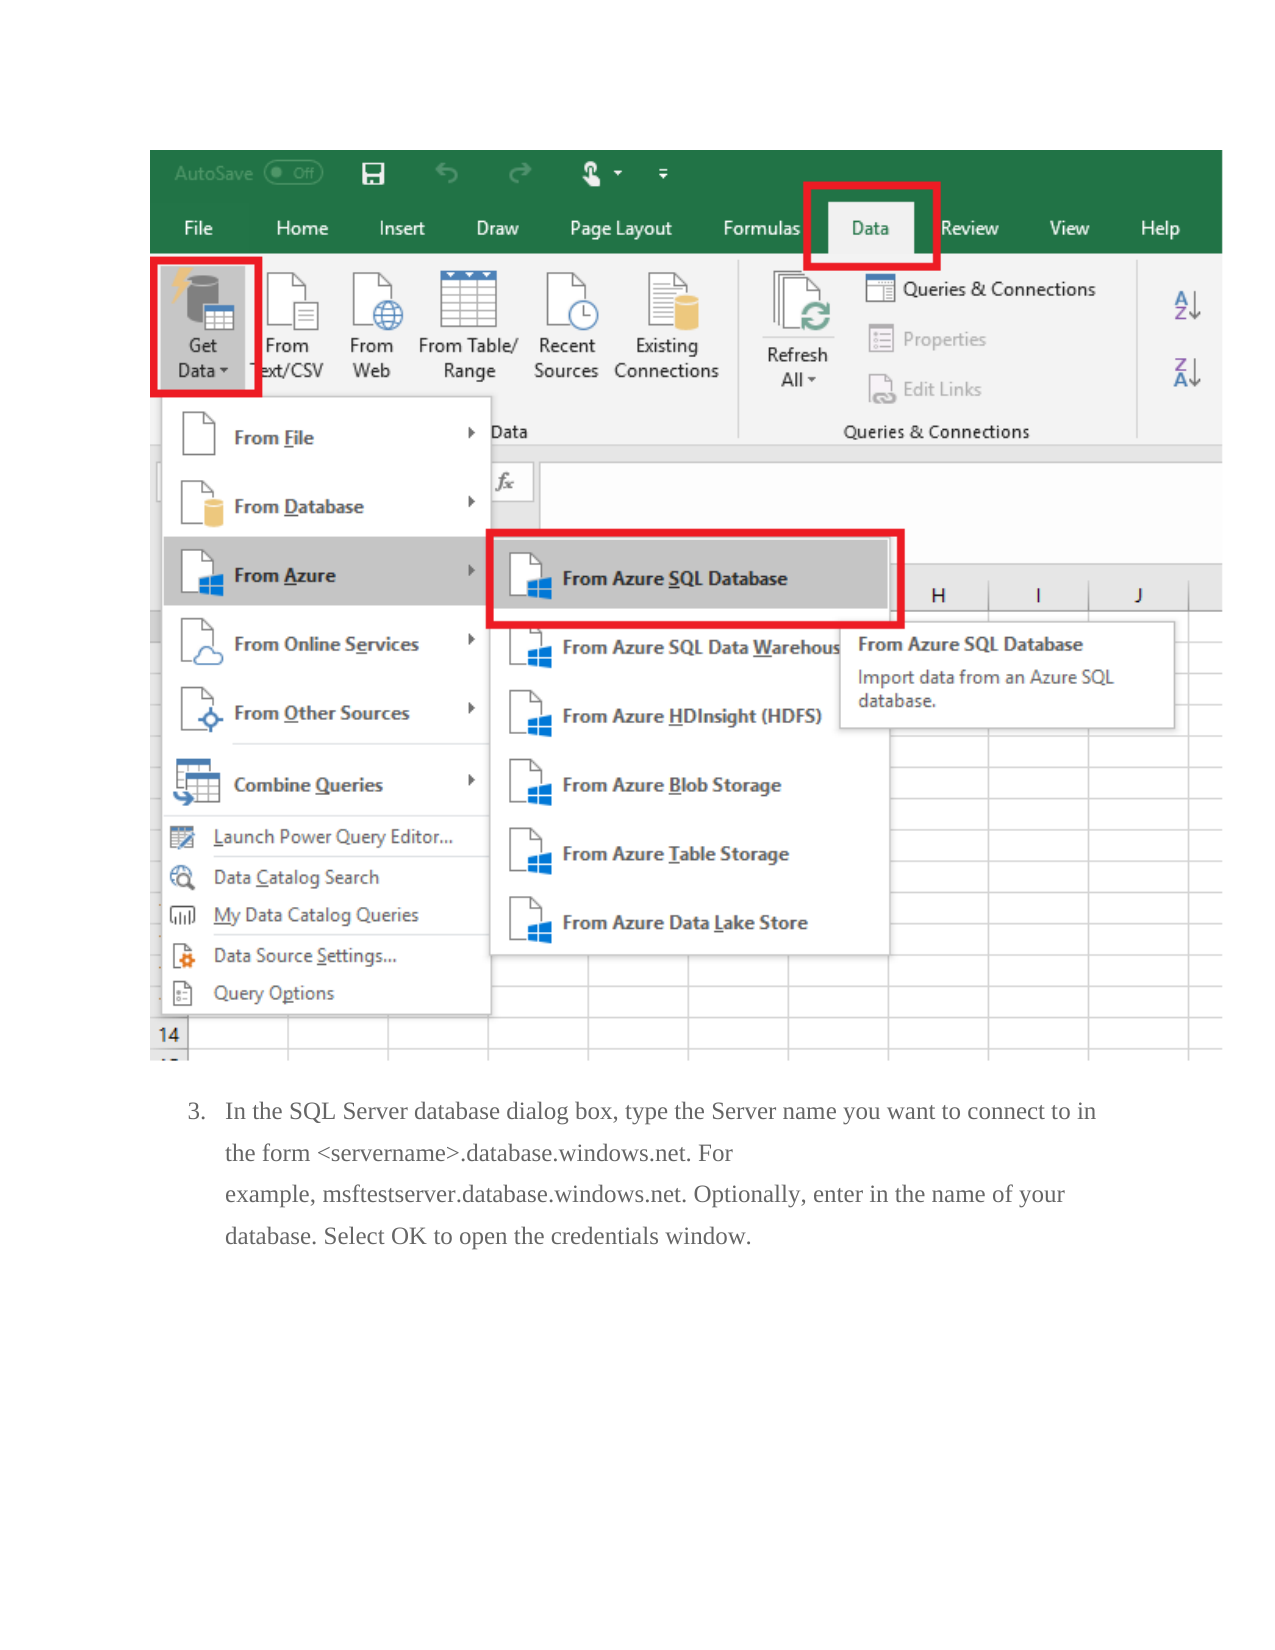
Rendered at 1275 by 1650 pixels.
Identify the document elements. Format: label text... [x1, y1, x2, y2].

picture [150, 150, 1224, 1064]
list In the SQL Server database dialog box, type the Server name you want to connect to in the form <servername>.database.windows.net. For example, msftestserver.database.windows.net. Optionally, enter in the name of your database. Select OK to open the credentials window. [187, 1083, 1125, 1250]
